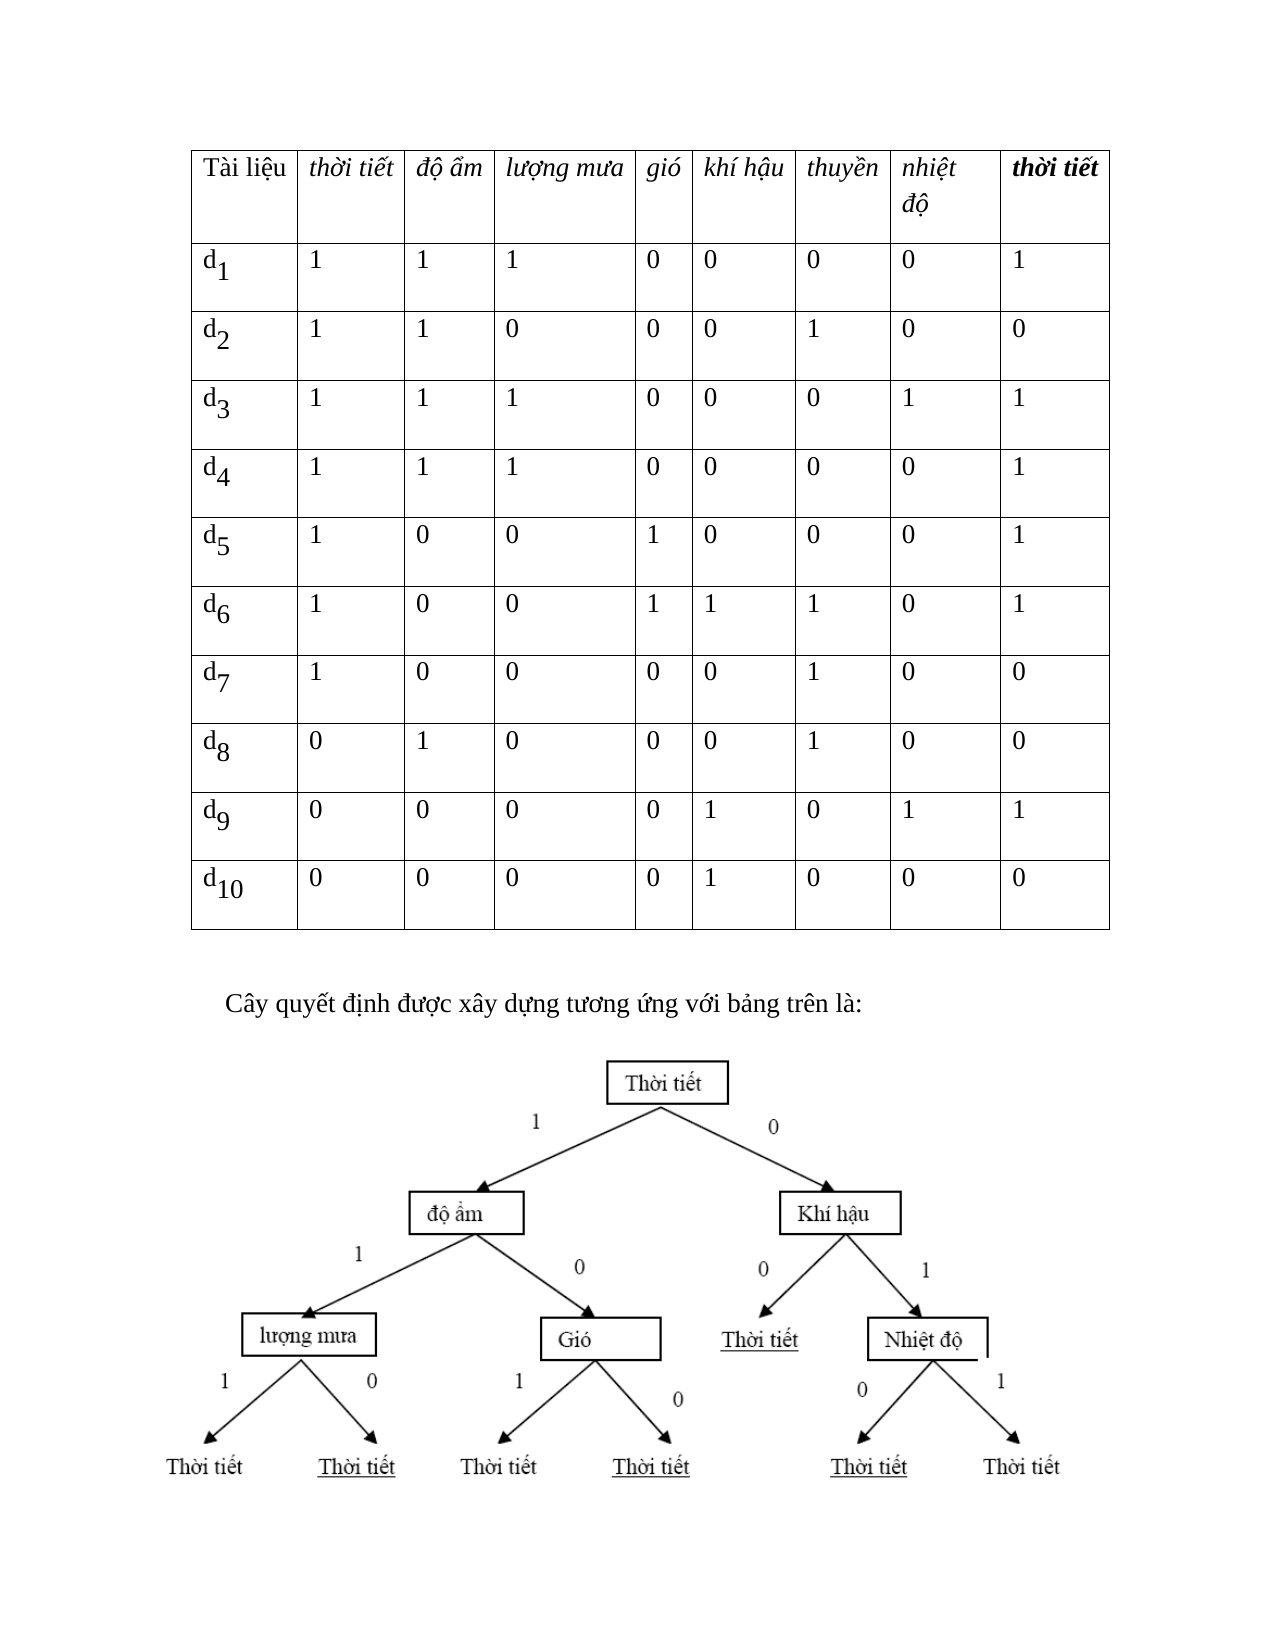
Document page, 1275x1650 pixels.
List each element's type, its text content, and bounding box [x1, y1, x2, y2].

table_cell 1 [796, 724, 890, 792]
table_cell 1 [891, 381, 1000, 448]
table_cell 0 [298, 793, 404, 860]
table_cell 1 [796, 587, 890, 654]
table_cell d3 [192, 381, 297, 448]
table_cell 0 [891, 656, 1000, 723]
table_cell 0 [495, 793, 635, 860]
table_cell 1 [891, 793, 1000, 860]
table_cell 1 [298, 381, 404, 448]
table_cell 0 [693, 450, 795, 517]
table_cell 0 [495, 587, 635, 654]
table_cell 1 [636, 518, 692, 586]
table_cell d5 [192, 518, 297, 586]
table_cell 0 [891, 861, 1000, 929]
table_cell 0 [1001, 312, 1109, 380]
table_cell 0 [405, 656, 494, 723]
table_cell d2 [192, 312, 297, 380]
table_cell 0 [495, 861, 635, 929]
table_cell d8 [192, 724, 297, 792]
table_cell 0 [1001, 656, 1109, 723]
table_cell 1 [693, 861, 795, 929]
table_cell 0 [636, 244, 692, 311]
table_cell d7 [192, 656, 297, 723]
table_header thuyền [796, 151, 890, 243]
table_cell 0 [693, 312, 795, 380]
table_cell 1 [1001, 793, 1109, 860]
table_cell 1 [298, 587, 404, 654]
table_cell d9 [192, 793, 297, 860]
table_cell 1 [405, 381, 494, 448]
table_cell 0 [495, 656, 635, 723]
table_cell 1 [1001, 518, 1109, 586]
table_header gió [636, 151, 692, 243]
table_cell 1 [796, 312, 890, 380]
table_cell 0 [636, 312, 692, 380]
table_cell 0 [636, 381, 692, 448]
table_cell 0 [891, 244, 1000, 311]
table_cell d1 [192, 244, 297, 311]
table_cell 0 [693, 656, 795, 723]
table_cell 0 [693, 381, 795, 448]
table_cell 1 [405, 450, 494, 517]
table_cell 0 [405, 861, 494, 929]
table_header thời tiết [1001, 151, 1109, 243]
table_cell 0 [636, 656, 692, 723]
table_cell 0 [796, 381, 890, 448]
table_cell 1 [1001, 450, 1109, 517]
table_cell 1 [495, 244, 635, 311]
table_cell 1 [298, 656, 404, 723]
table_cell 0 [891, 724, 1000, 792]
table_cell 0 [1001, 861, 1109, 929]
table_cell 1 [495, 450, 635, 517]
table_cell 0 [405, 518, 494, 586]
table_cell 0 [405, 793, 494, 860]
table_cell 1 [298, 450, 404, 517]
table_cell 0 [891, 587, 1000, 654]
table_cell 0 [495, 518, 635, 586]
table_cell 1 [495, 381, 635, 448]
table_cell 0 [891, 518, 1000, 586]
table_cell 0 [693, 518, 795, 586]
table_cell d6 [192, 587, 297, 654]
table_header thời tiết [298, 151, 404, 243]
table_cell 0 [796, 861, 890, 929]
table_cell 0 [298, 861, 404, 929]
table_cell d10 [192, 861, 297, 929]
table_cell 1 [298, 518, 404, 586]
table_cell 1 [693, 793, 795, 860]
table_header lượng mưa [495, 151, 635, 243]
table_cell 0 [891, 312, 1000, 380]
table_cell 1 [405, 244, 494, 311]
table_cell 0 [796, 518, 890, 586]
table_cell 0 [636, 861, 692, 929]
table_cell 0 [796, 244, 890, 311]
table_cell 0 [693, 724, 795, 792]
table_header độ ẩm [405, 151, 494, 243]
table_cell 0 [796, 450, 890, 517]
table_cell 1 [405, 724, 494, 792]
table_cell 1 [636, 587, 692, 654]
table_cell 1 [1001, 587, 1109, 654]
table_cell 0 [693, 244, 795, 311]
table_cell 0 [1001, 724, 1109, 792]
table_cell 0 [636, 793, 692, 860]
table_cell 1 [298, 312, 404, 380]
table_cell 0 [495, 312, 635, 380]
table_cell 0 [405, 587, 494, 654]
table_cell 1 [1001, 244, 1109, 311]
table_cell 1 [405, 312, 494, 380]
table_cell 1 [298, 244, 404, 311]
table_header nhiệt độ [891, 151, 1000, 243]
table_cell d4 [192, 450, 297, 517]
table_cell 0 [796, 793, 890, 860]
table_cell 0 [891, 450, 1000, 517]
table_cell 0 [495, 724, 635, 792]
table_cell 0 [636, 450, 692, 517]
table_cell 0 [298, 724, 404, 792]
table_cell 0 [636, 724, 692, 792]
table_cell 1 [693, 587, 795, 654]
text Cây quyết định được xây dựng tương ứng với bảng trên là: [150, 987, 1125, 1018]
table_header khí hậu [693, 151, 795, 243]
table_cell 1 [1001, 381, 1109, 448]
table_header Tài liệu [192, 151, 297, 243]
table_cell 1 [796, 656, 890, 723]
